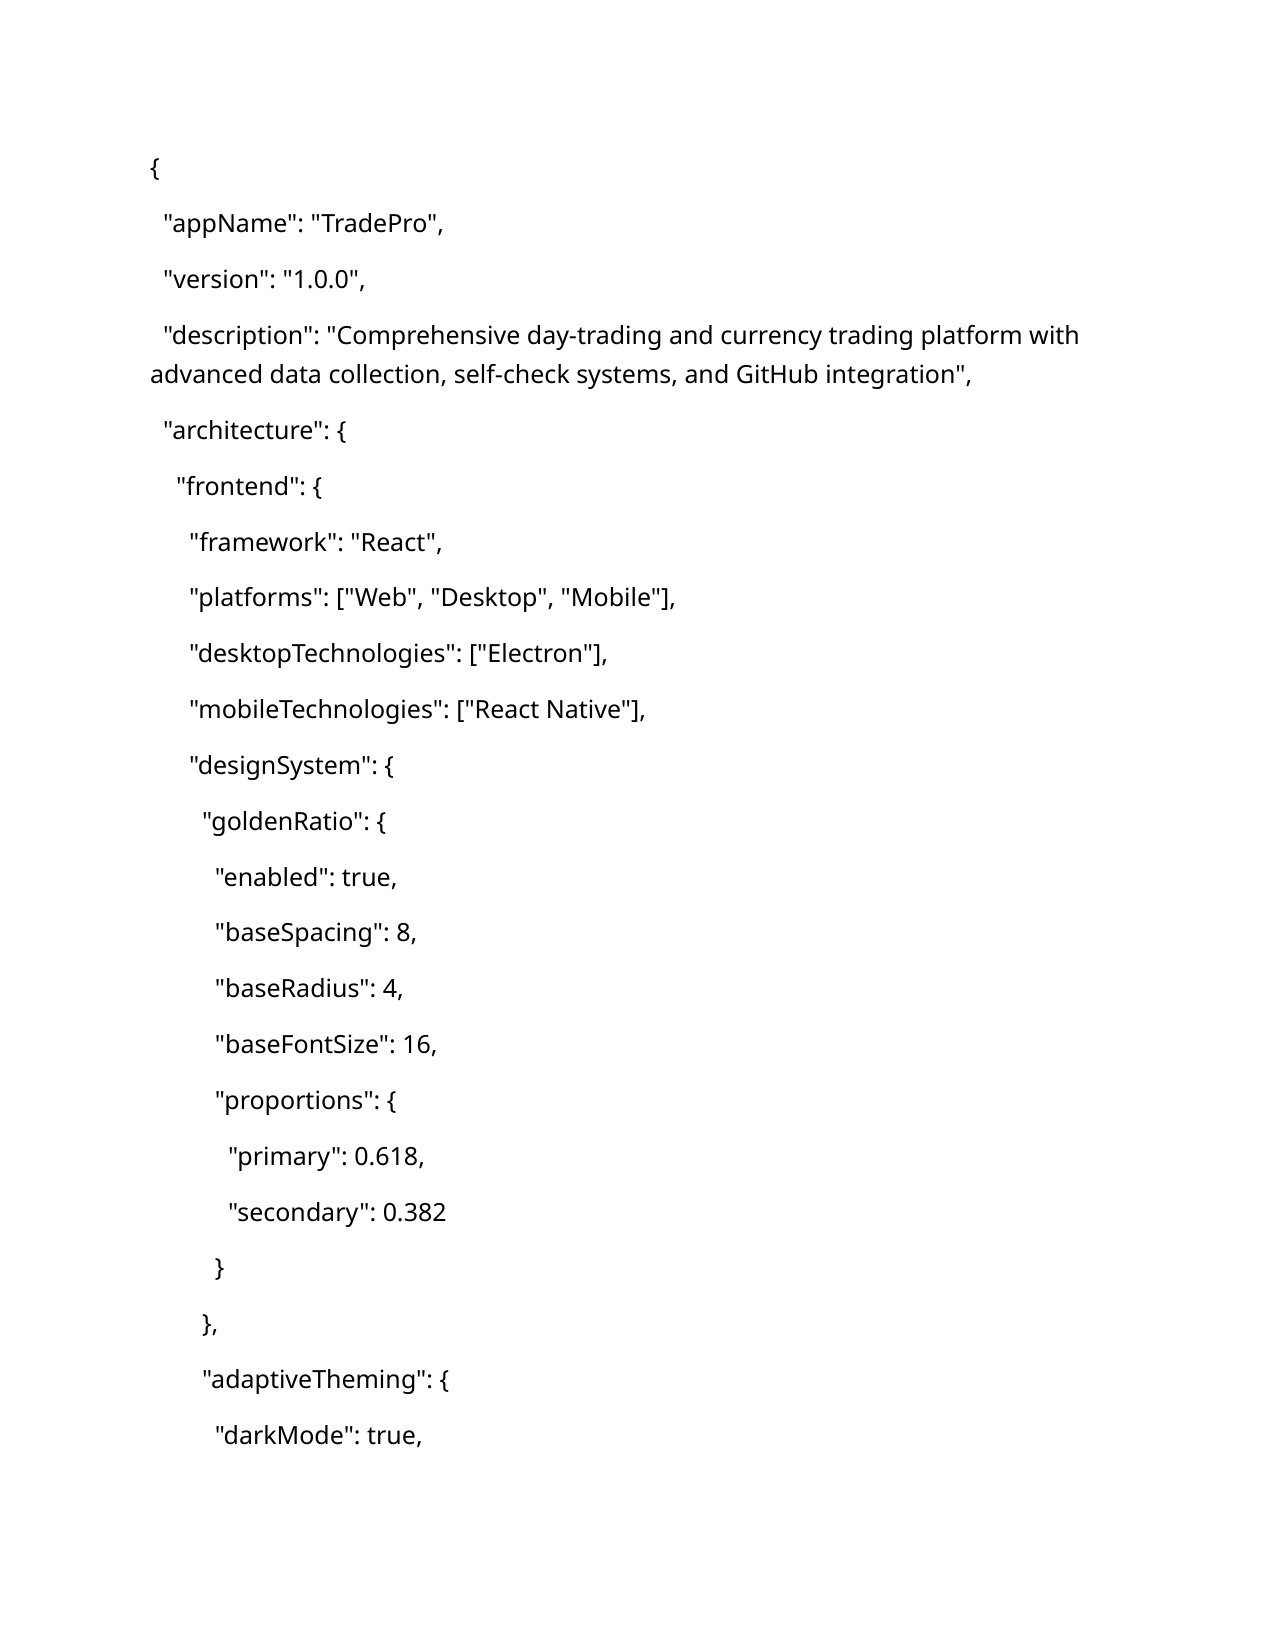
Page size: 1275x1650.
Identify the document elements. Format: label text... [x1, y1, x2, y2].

text "primary": 0.618, [150, 1138, 1125, 1172]
text "designSystem": { [150, 747, 1125, 782]
text "description": "Comprehensive day-trading and currency trading platform with advanced data collection, self-check systems, and GitHub integration", [150, 317, 1125, 391]
text "appName": "TradePro", [150, 206, 1125, 240]
text "framework": "React", [150, 524, 1125, 558]
text "desktopTechnologies": ["Electron"], [150, 636, 1125, 670]
text { [150, 150, 1125, 184]
text "mobileTechnologies": ["React Native"], [150, 692, 1125, 726]
text "darkMode": true, [150, 1417, 1125, 1452]
text "architecture": { [150, 412, 1125, 447]
text "proportions": { [150, 1082, 1125, 1117]
text "baseFontSize": 16, [150, 1027, 1125, 1061]
text "baseRadius": 4, [150, 971, 1125, 1005]
text "enabled": true, [150, 859, 1125, 893]
text "adaptiveTheming": { [150, 1362, 1125, 1396]
text "baseSpacing": 8, [150, 915, 1125, 949]
text "platforms": ["Web", "Desktop", "Mobile"], [150, 580, 1125, 614]
text "goldenRatio": { [150, 803, 1125, 837]
text "secondary": 0.382 [150, 1194, 1125, 1228]
text "version": "1.0.0", [150, 262, 1125, 296]
text } [150, 1250, 1125, 1284]
text }, [150, 1306, 1125, 1340]
text "frontend": { [150, 468, 1125, 502]
